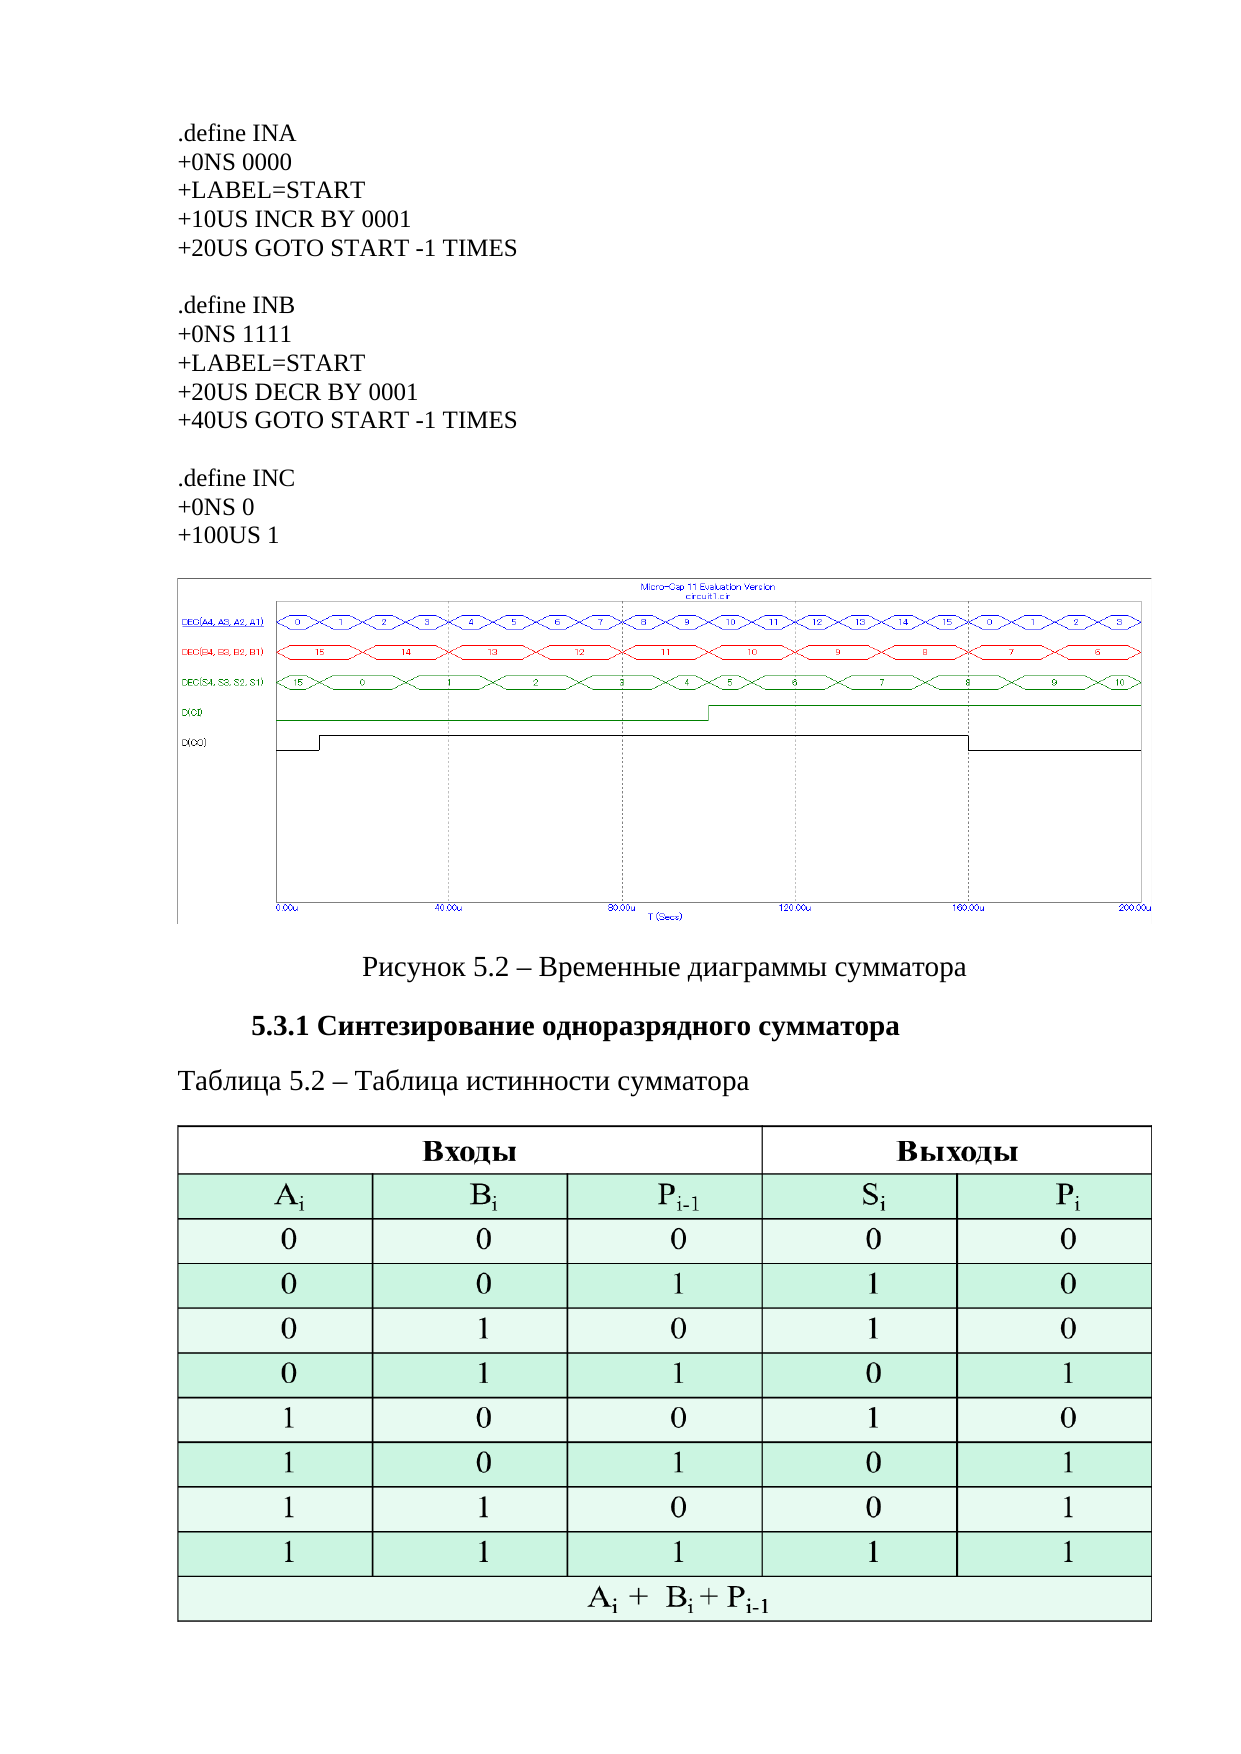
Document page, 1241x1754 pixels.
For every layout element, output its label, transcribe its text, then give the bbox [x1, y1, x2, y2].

text Рисунок 5.2 – Временные диаграммы сумматора [177, 949, 1152, 983]
text +20US GOTO START -1 TIMES [177, 233, 1152, 262]
text +40US GOTO START -1 TIMES [177, 406, 1152, 434]
text +LABEL=START [177, 348, 1152, 377]
text +10US INCR BY 0001 [177, 204, 1152, 233]
text +0NS 1111 [177, 319, 1152, 348]
text Таблица 5.2 – Таблица истинности сумматора [177, 1063, 1152, 1096]
picture [177, 578, 1152, 924]
text +0NS 0 [177, 492, 1152, 521]
text .define INB [177, 291, 1152, 319]
picture [177, 1122, 1152, 1632]
text 5.3.1 Синтезирование одноразрядного сумматора [177, 1008, 1152, 1042]
text +100US 1 [177, 521, 1152, 549]
text .define INA [177, 118, 1152, 147]
text +20US DECR BY 0001 [177, 377, 1152, 406]
text +LABEL=START [177, 176, 1152, 204]
text .define INC [177, 463, 1152, 492]
text +0NS 0000 [177, 147, 1152, 176]
